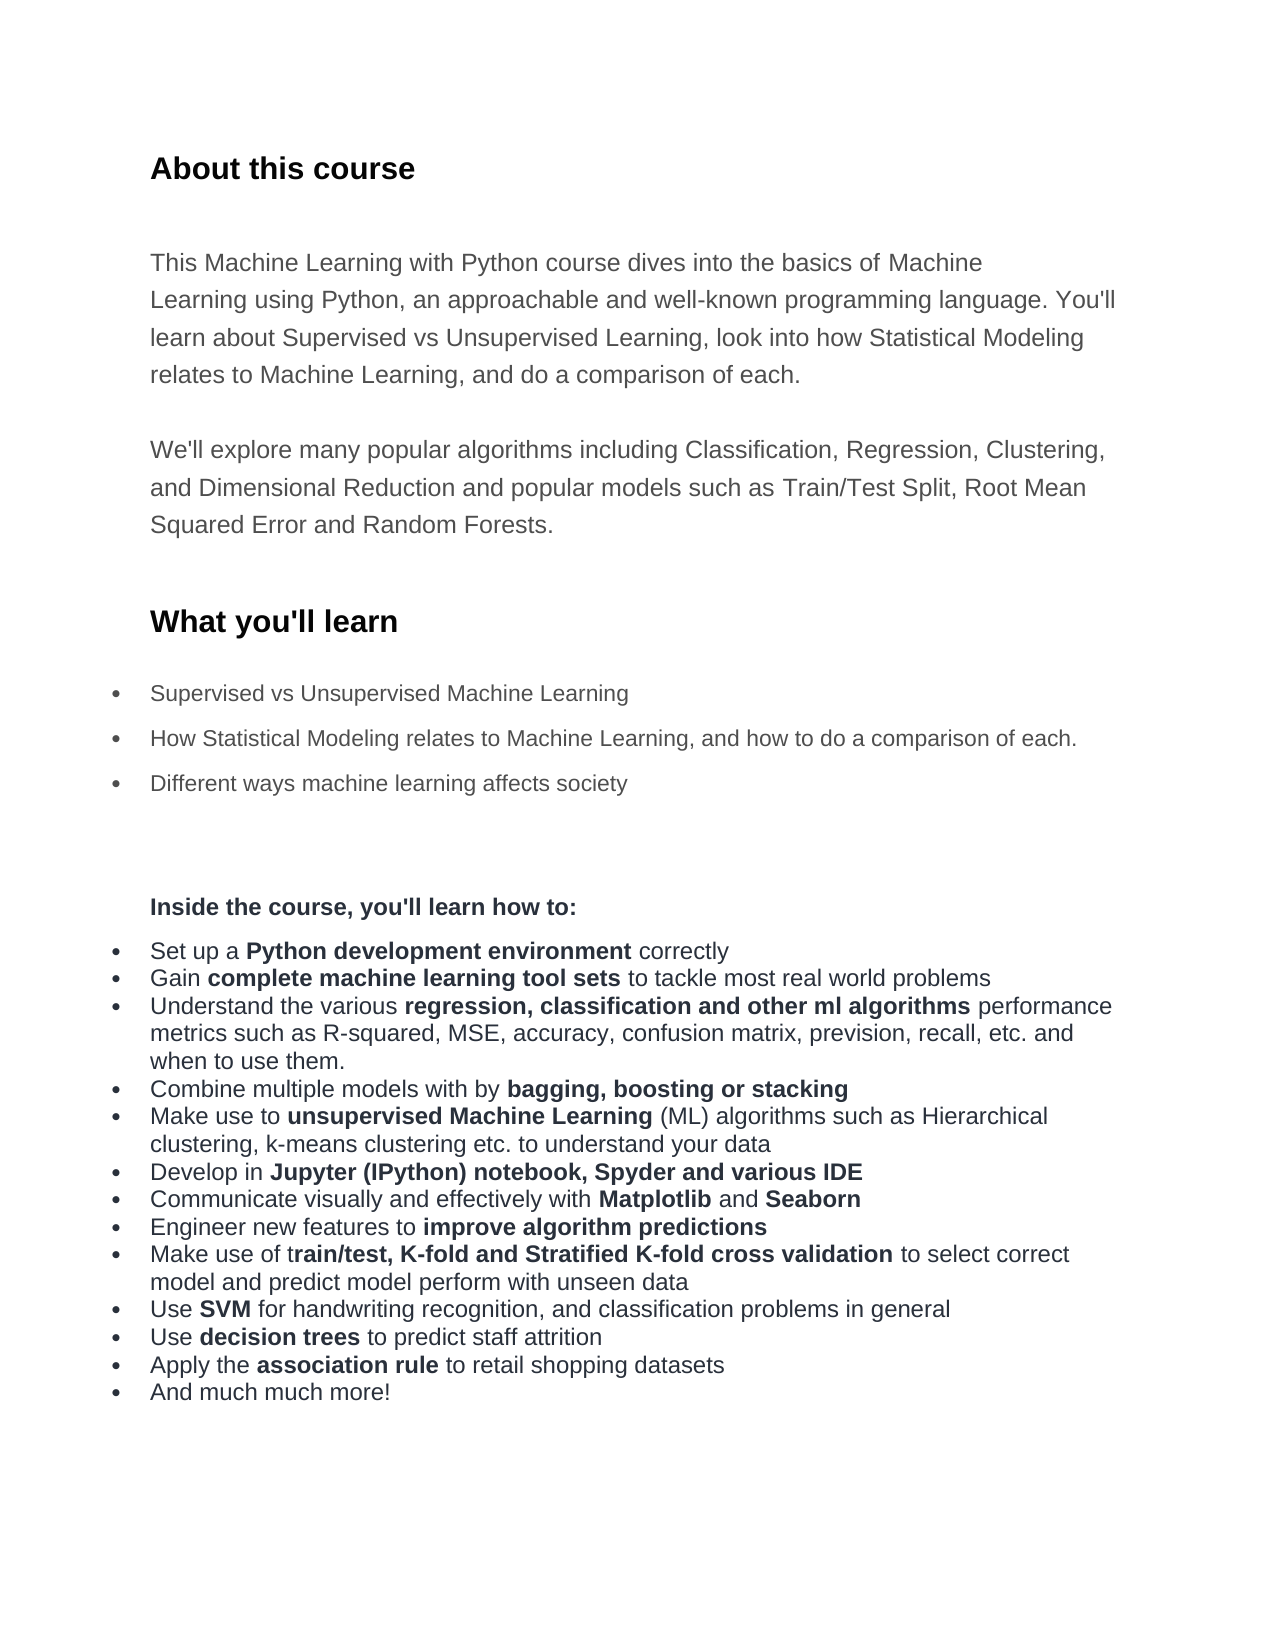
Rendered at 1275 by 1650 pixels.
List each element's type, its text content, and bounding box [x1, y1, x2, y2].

list Use SVM for handwriting recognition, and classification problems in general [112, 1295, 1125, 1323]
list Understand the various regression, classification and other ml algorithms performance metrics such as R-squared, MSE, accuracy, confusion matrix, prevision, recall, etc. and when to use them. [112, 992, 1125, 1074]
list Set up a Python development environment correctly [112, 937, 1125, 964]
list Use decision trees to predict staff attrition [112, 1323, 1125, 1351]
list Different ways machine learning affects society [112, 759, 1125, 797]
subtitle About this course [150, 150, 1125, 186]
list How Statistical Modeling relates to Machine Learning, and how to do a comparison of each. [112, 714, 1125, 751]
subtitle What you'll learn [150, 602, 1125, 639]
list Gain complete machine learning tool sets to tackle most real world problems [112, 964, 1125, 992]
list Apply the association rule to retail shopping datasets [112, 1351, 1125, 1378]
list And much much more! [112, 1378, 1125, 1406]
list Develop in Jupyter (IPython) notebook, Spyder and various IDE [112, 1157, 1125, 1185]
list Combine multiple models with by bagging, boosting or stacking [112, 1074, 1125, 1102]
list Communicate visually and effectively with Matplotlib and Seaborn [112, 1185, 1125, 1213]
list Engineer new features to improve algorithm predictions [112, 1213, 1125, 1240]
list Supervised vs Unsupervised Machine Learning [112, 668, 1125, 706]
list Make use to unsupervised Machine Learning (ML) algorithms such as Hierarchical clustering, k-means clustering etc. to understand your data [112, 1102, 1125, 1157]
list Make use of train/test, K-fold and Stratified K-fold cross validation to select correct model and predict model perform with unseen data [112, 1240, 1125, 1295]
text This Machine Learning with Python course dives into the basics of Machine Learning using Python, an approachable and well-known programming language. You'll learn about Supervised vs Unsupervised Learning, look into how Statistical Modeling relates to Machine Learning, and do a comparison of each. We'll explore many popular algorithms including Classification, Regression, Clustering, and Dimensional Reduction and popular models such as Train/Test Split, Root Mean Squared Error and Random Forests. [150, 239, 1125, 577]
text Inside the course, you'll learn how to: [150, 892, 1125, 920]
